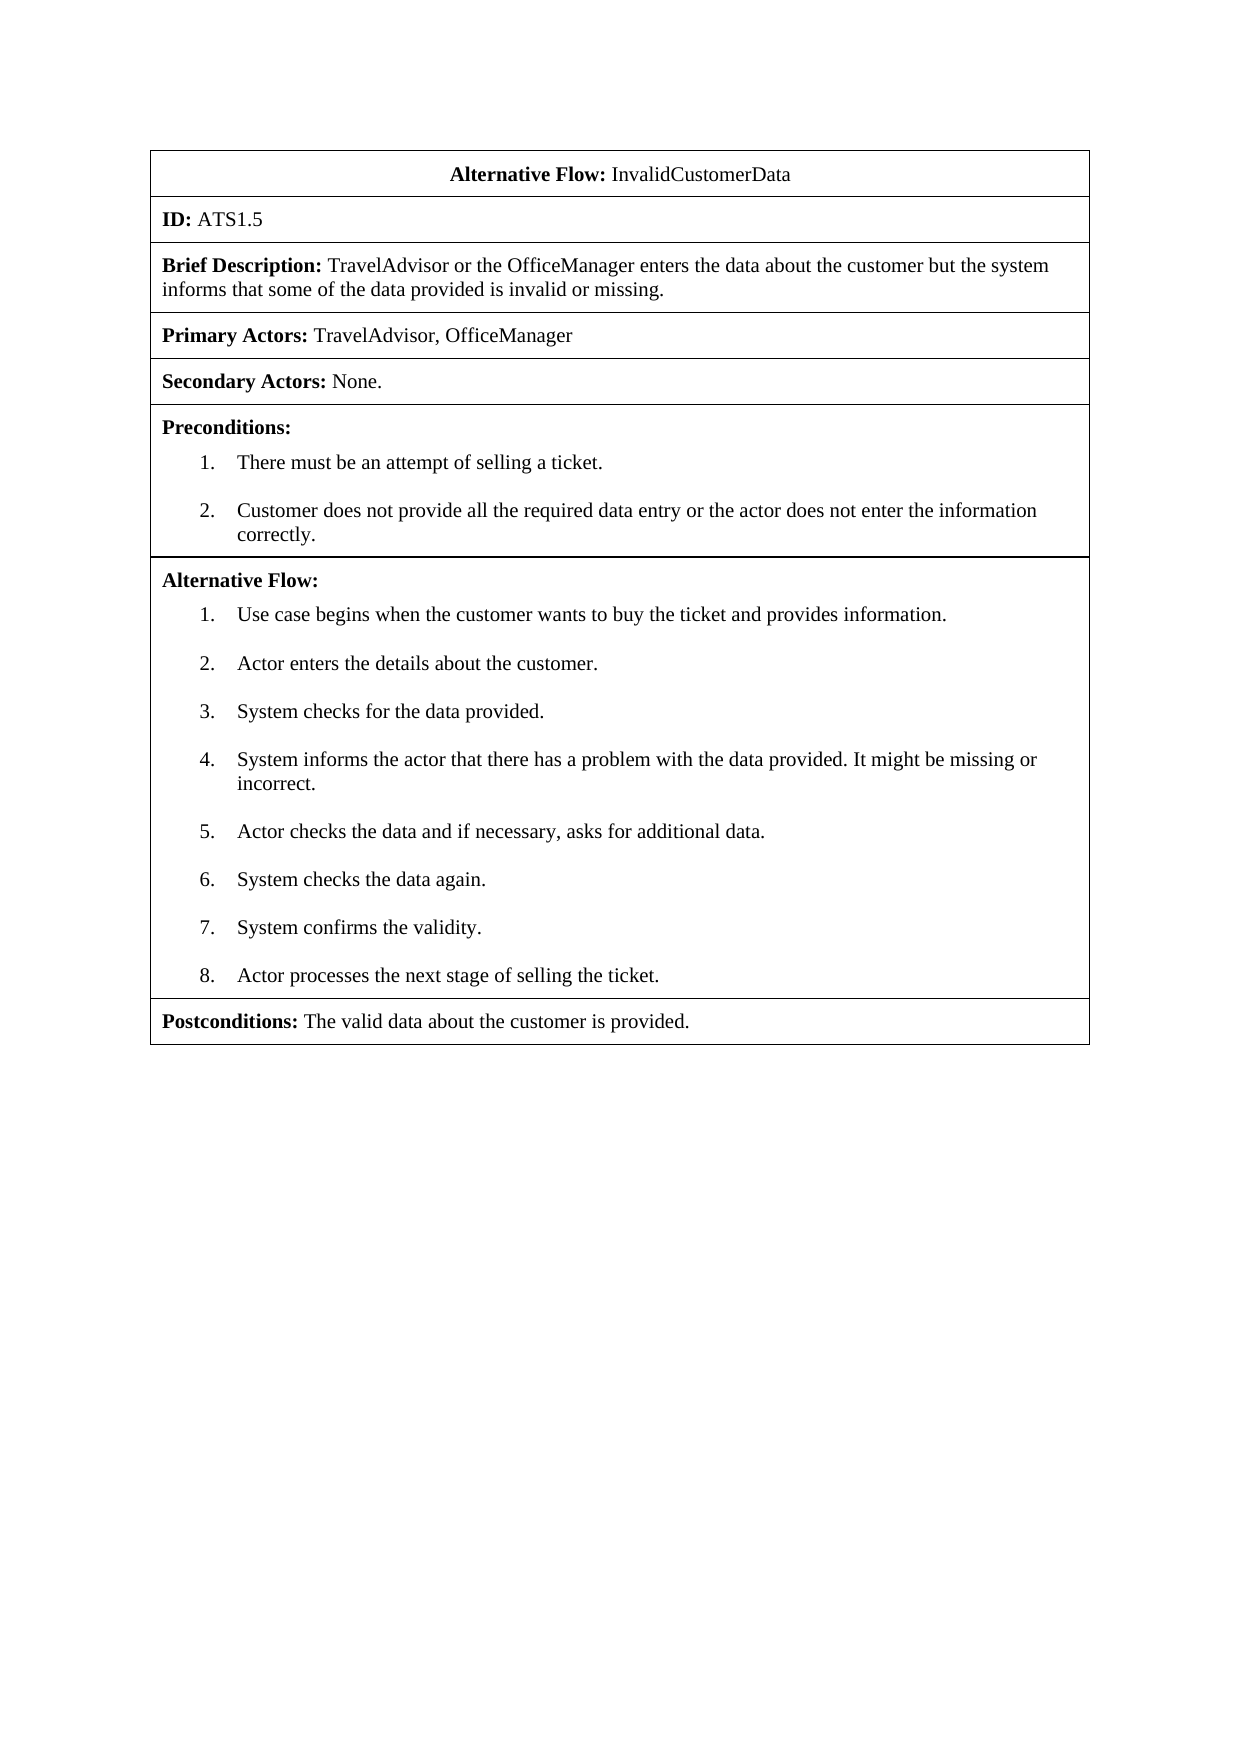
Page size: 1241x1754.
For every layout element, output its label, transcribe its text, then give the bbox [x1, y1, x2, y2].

table_cell Postconditions: The valid data about the customer is provided. [151, 999, 1089, 1044]
table_cell ID: ATS1.5 [151, 197, 1089, 242]
table_cell Brief Description: TravelAdvisor or the OfficeManager enters the data about the customer but the system informs that some of the data provided is invalid or missing. [151, 243, 1089, 312]
table_cell Preconditions: There must be an attempt of selling a ticket. Customer does not provide all the required data entry or the actor does not enter the information correctly. [151, 405, 1089, 556]
table_cell Alternative Flow: Use case begins when the customer wants to buy the ticket and provides information. Actor enters the details about the customer. System checks for the data provided. System informs the actor that there has a problem with the data provided. It might be missing or incorrect. Actor checks the data and if necessary, asks for additional data. System checks the data again. System confirms the validity. Actor processes the next stage of selling the ticket. [151, 558, 1089, 998]
table_header Alternative Flow: InvalidCustomerData [151, 151, 1089, 196]
table_cell Secondary Actors: None. [151, 359, 1089, 404]
table_cell Primary Actors: TravelAdvisor, OfficeManager [151, 313, 1089, 358]
